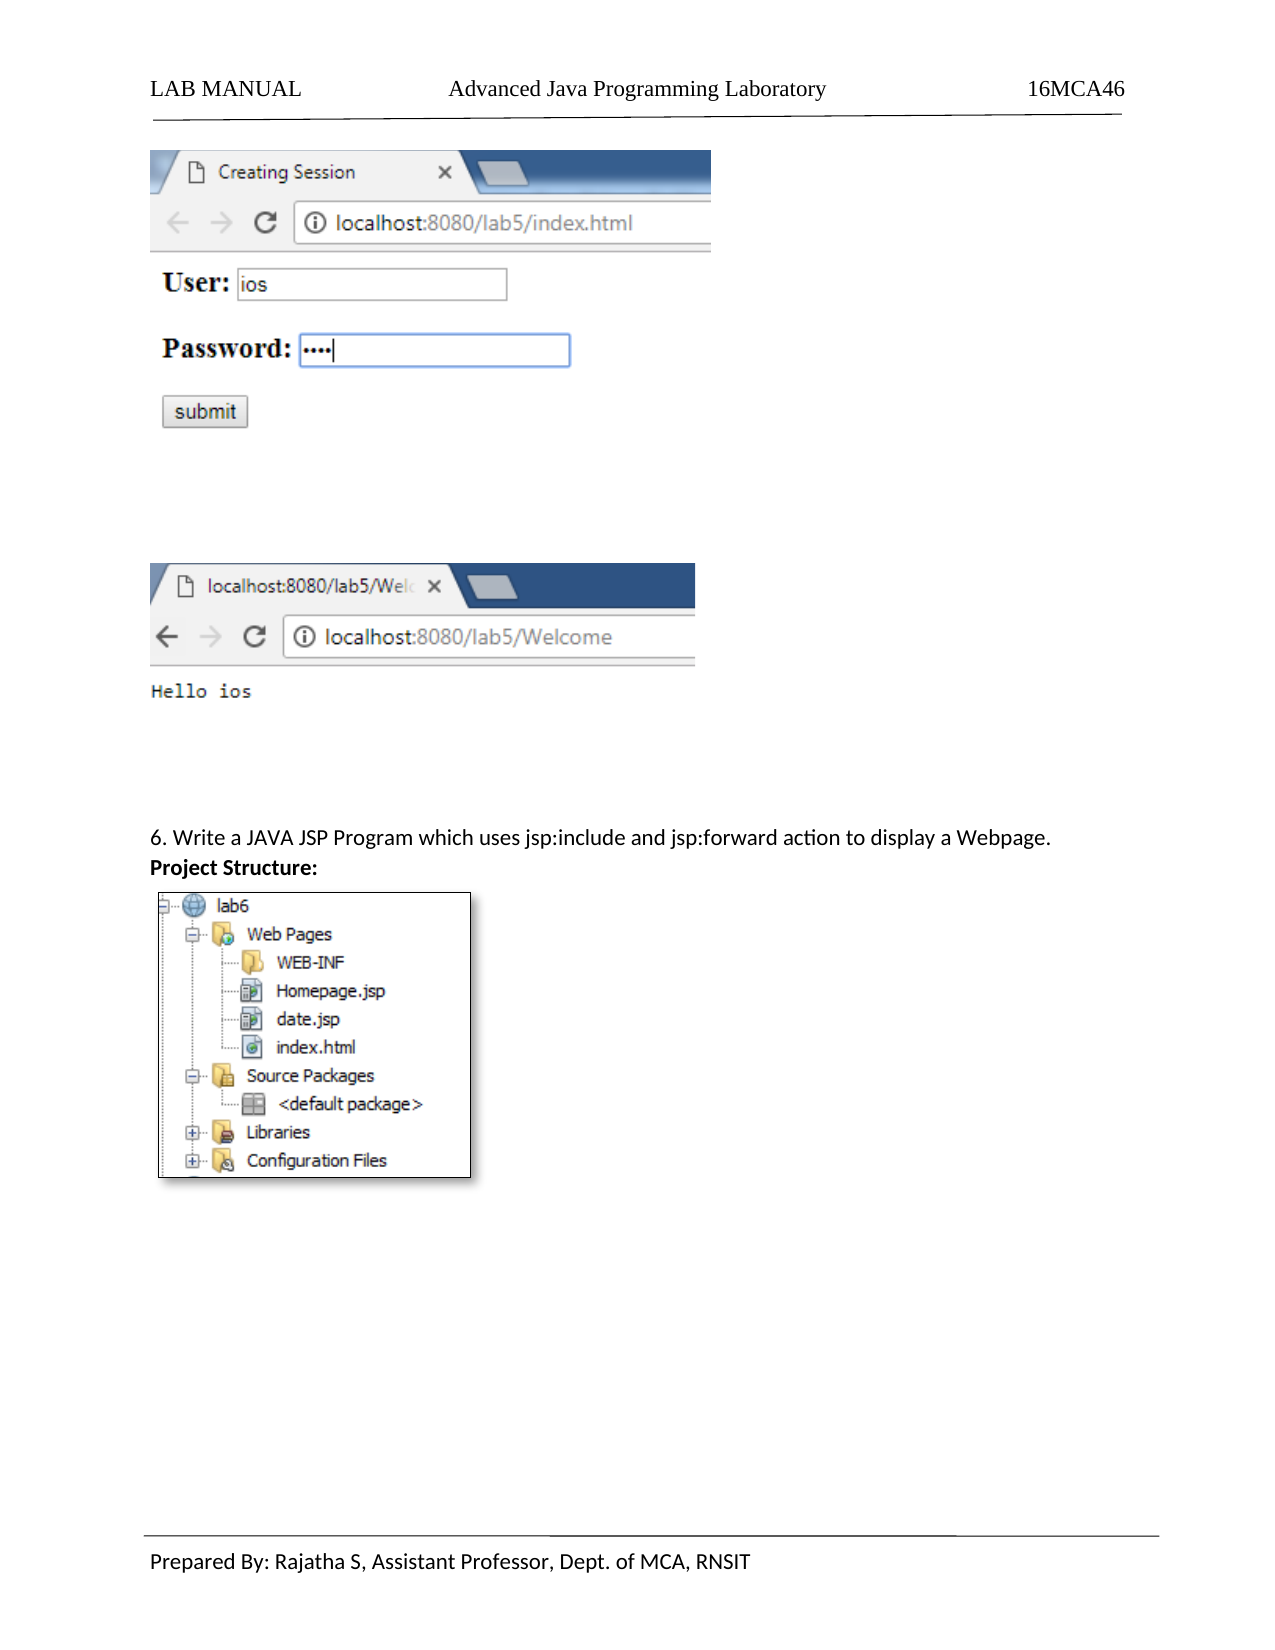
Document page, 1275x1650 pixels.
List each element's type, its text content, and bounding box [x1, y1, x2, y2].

picture [159, 893, 470, 1177]
text 6. Write a JAVA JSP Program which uses jsp:include and jsp:forward action to display a Webpage. [150, 823, 1125, 851]
picture [150, 563, 696, 761]
text Project Structure: [150, 853, 1125, 881]
picture [150, 150, 711, 532]
